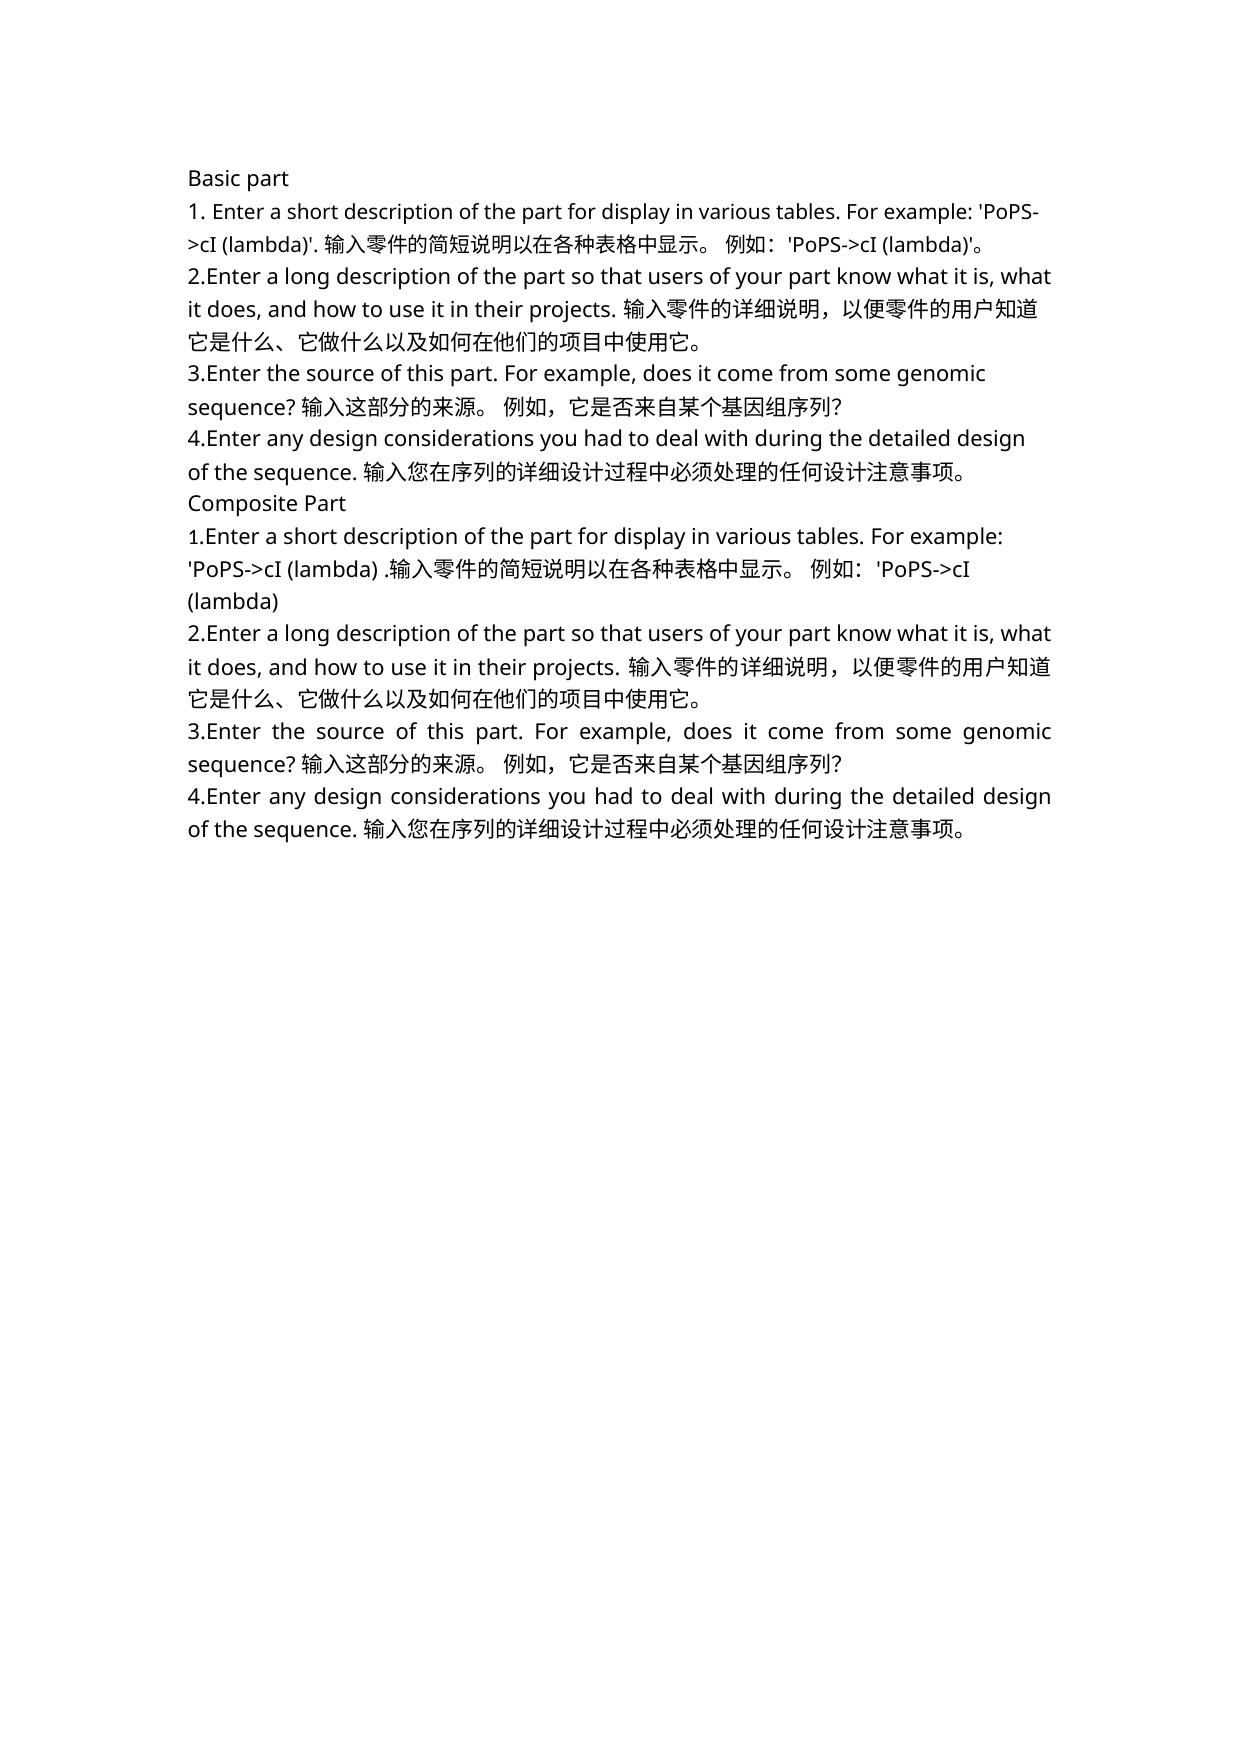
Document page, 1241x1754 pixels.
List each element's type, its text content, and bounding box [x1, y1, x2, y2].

text 3.Enter the source of this part. For example, does it come from some genomic sequence? 输入这部分的来源。 例如，它是否来自某个基因组序列？ [187, 357, 1053, 422]
text Basic part [187, 162, 1053, 194]
text 3.Enter the source of this part. For example, does it come from some genomic sequence? 输入这部分的来源。 例如，它是否来自某个基因组序列？ [187, 714, 1053, 779]
text 1.Enter a short description of the part for display in various tables. For example: 'PoPS->cI (lambda) .输入零件的简短说明以在各种表格中显示。 例如：'PoPS->cI (lambda) [187, 519, 1053, 617]
text 4.Enter any design considerations you had to deal with during the detailed design of the sequence. 输入您在序列的详细设计过程中必须处理的任何设计注意事项。 [187, 422, 1053, 487]
text Composite Part [187, 487, 1053, 519]
text 4.Enter any design considerations you had to deal with during the detailed design of the sequence. 输入您在序列的详细设计过程中必须处理的任何设计注意事项。 [187, 779, 1053, 844]
text 2.Enter a long description of the part so that users of your part know what it is, what it does, and how to use it in their projects. 输入零件的详细说明，以便零件的用户知道它是什么、它做什么以及如何在他们的项目中使用它。 [187, 259, 1053, 357]
text 1. Enter a short description of the part for display in various tables. For example: 'PoPS->cI (lambda)'. 输入零件的简短说明以在各种表格中显示。 例如：'PoPS->cI (lambda)'。 [187, 194, 1053, 259]
text 2.Enter a long description of the part so that users of your part know what it is, what it does, and how to use it in their projects. 输入零件的详细说明，以便零件的用户知道它是什么、它做什么以及如何在他们的项目中使用它。 [187, 617, 1053, 714]
